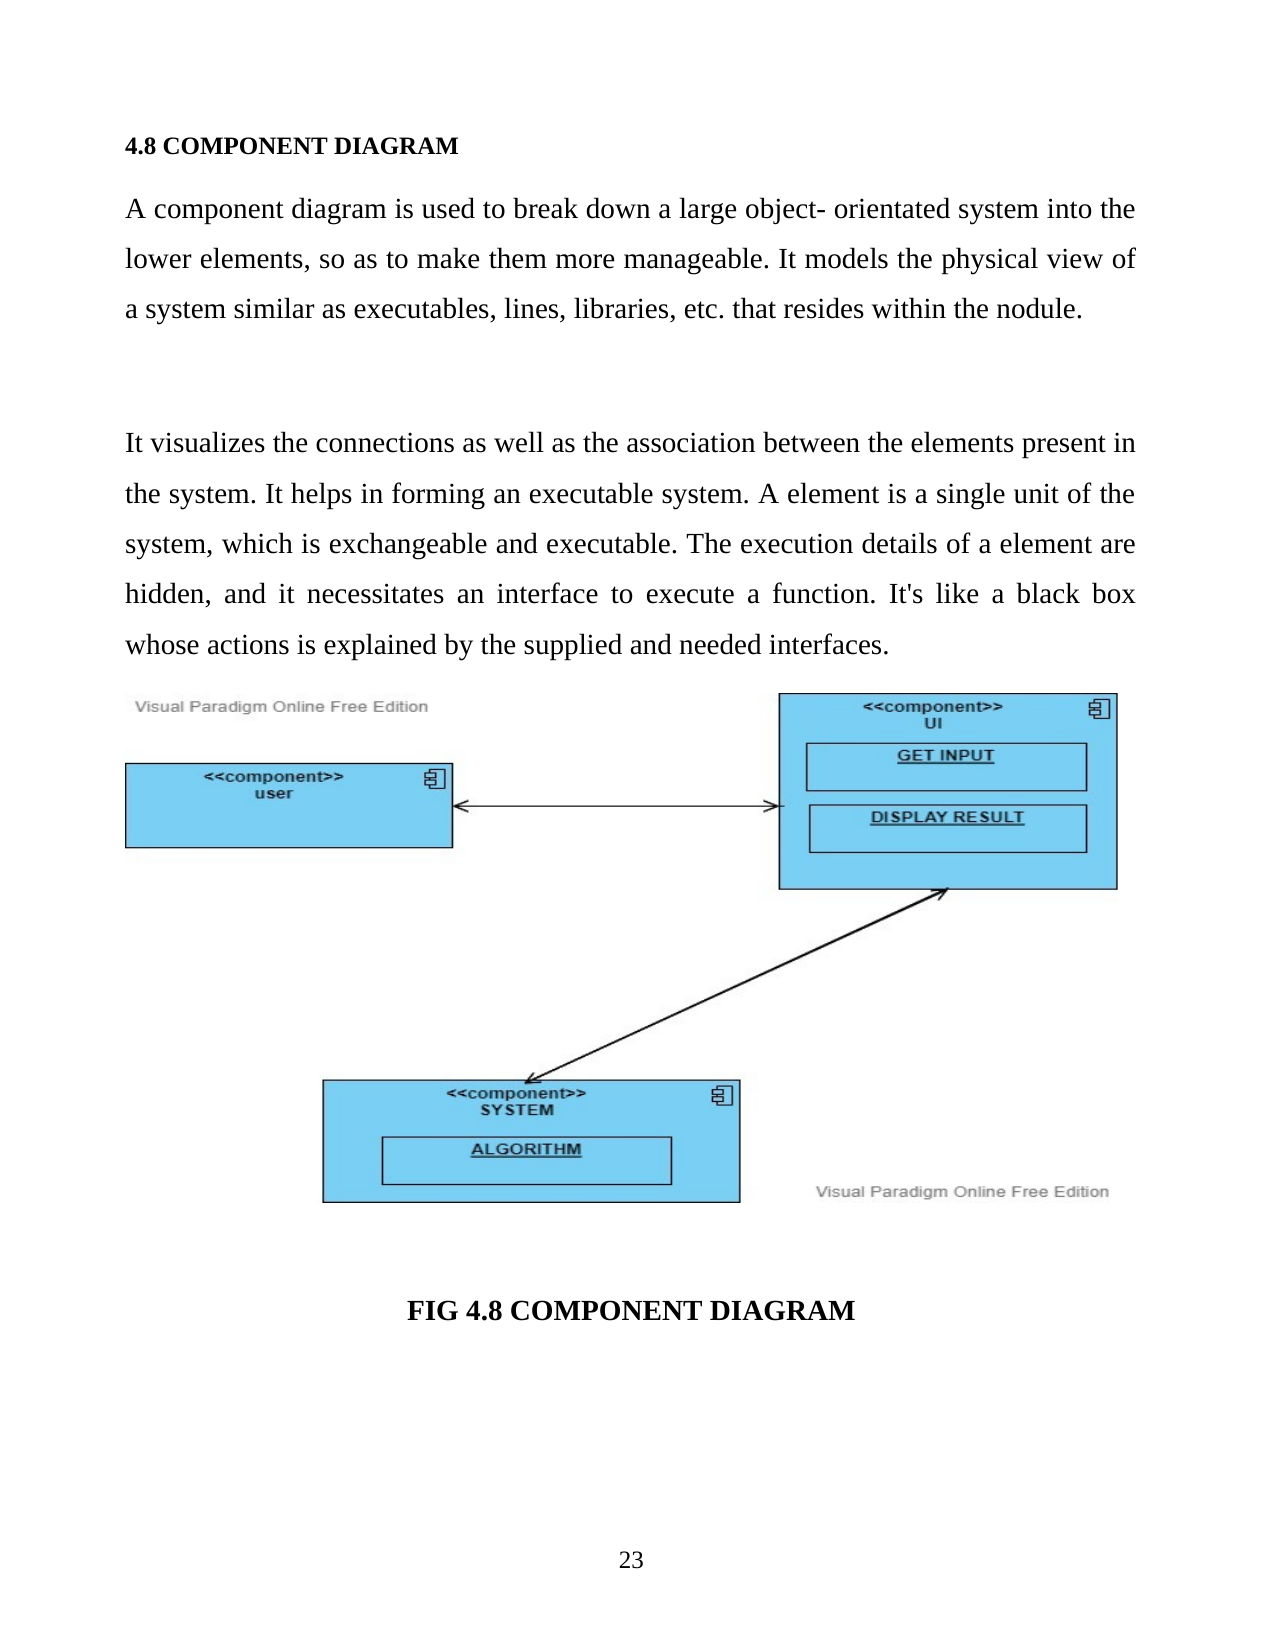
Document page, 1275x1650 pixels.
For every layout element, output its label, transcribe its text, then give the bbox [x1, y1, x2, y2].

text 4.8 COMPONENT DIAGRAM [125, 131, 1137, 160]
text A component diagram is used to break down a large object- orientated system into the lower elements, so as to make them more manageable. It models the physical view of a system similar as executables, lines, libraries, etc. that resides within the nodule. [125, 191, 1137, 325]
text It visualizes the connections as well as the association between the elements present in the system. It helps in forming an executable system. A element is a single unit of the system, which is exchangeable and executable. The execution details of a element are hidden, and it necessitates an interface to execute a function. It's like a black box whose actions is explained by the supplied and needed interfaces. [125, 426, 1137, 660]
text FIG 4.8 COMPONENT DIAGRAM [125, 1293, 1137, 1327]
picture [125, 693, 1118, 1203]
